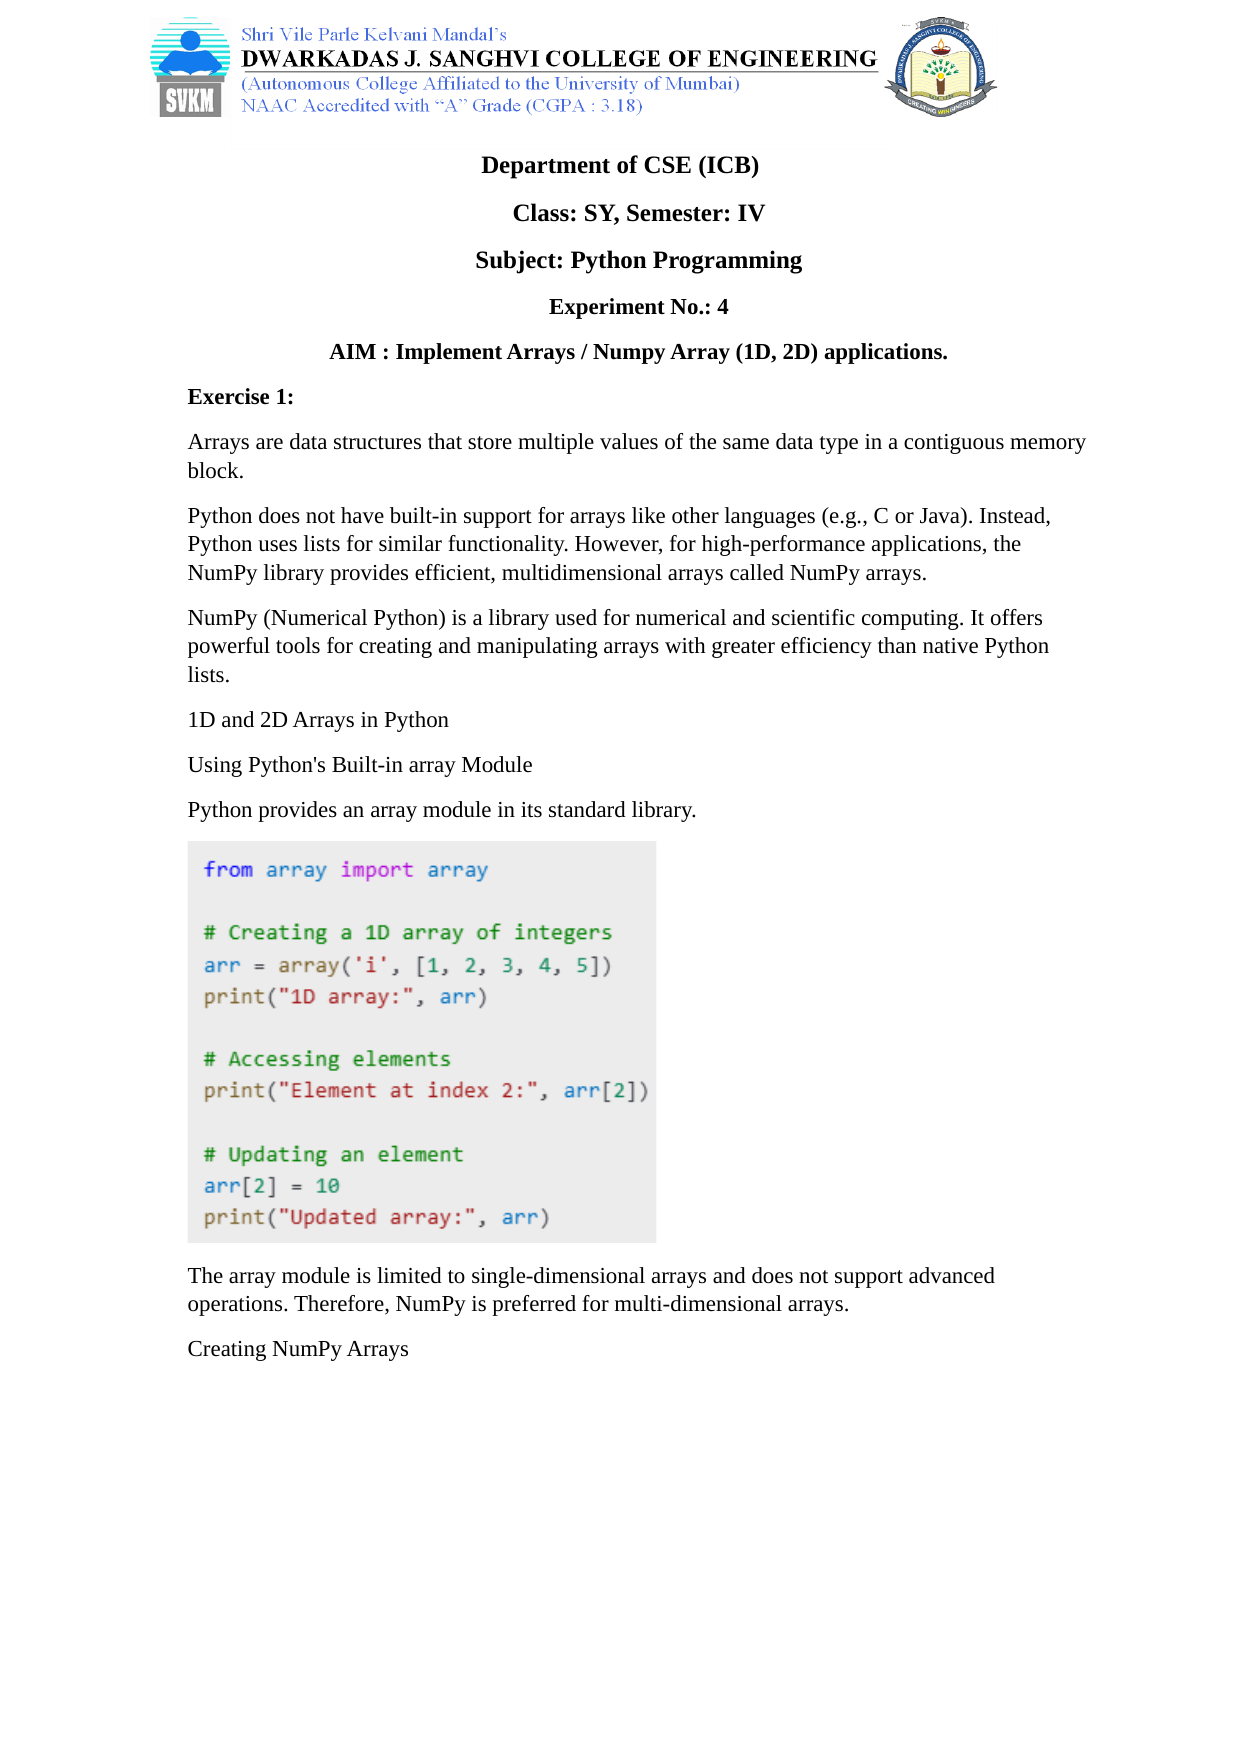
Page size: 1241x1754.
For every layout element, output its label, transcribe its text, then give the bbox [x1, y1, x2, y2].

text Python does not have built-in support for arrays like other languages (e.g., C or Java). Instead, Python uses lists for similar functionality. However, for high-performance applications, the NumPy library provides efficient, multidimensional arrays called NumPy arrays. [187, 502, 1090, 585]
text Class: SY, Semester: IV [187, 198, 1090, 226]
picture [187, 841, 657, 1243]
text 1D and 2D Arrays in Python [187, 706, 1090, 732]
text The array module is limited to single-dimensional arrays and does not support advanced operations. Therefore, NumPy is preferred for multi-dimensional arrays. [187, 1262, 1090, 1317]
text NumPy (Numerical Python) is a library used for numerical and scientific computing. It offers powerful tools for creating and manipulating arrays with greater efficiency than native Python lists. [187, 604, 1090, 687]
picture [150, 17, 998, 150]
text Exercise 1: [187, 383, 1090, 410]
text Creating NumPy Arrays [187, 1336, 1090, 1362]
text Department of CSE (ICB) [150, 150, 1090, 179]
text Subject: Python Programming [187, 245, 1090, 274]
text AIM : Implement Arrays / Numpy Array (1D, 2D) applications. [187, 338, 1090, 364]
text Using Python's Built-in array Module [187, 751, 1090, 777]
text Experiment No.: 4 [187, 293, 1090, 319]
text Python provides an array module in its standard library. [187, 796, 1090, 822]
text Arrays are data structures that store multiple values of the same data type in a contiguous memory block. [187, 428, 1090, 483]
